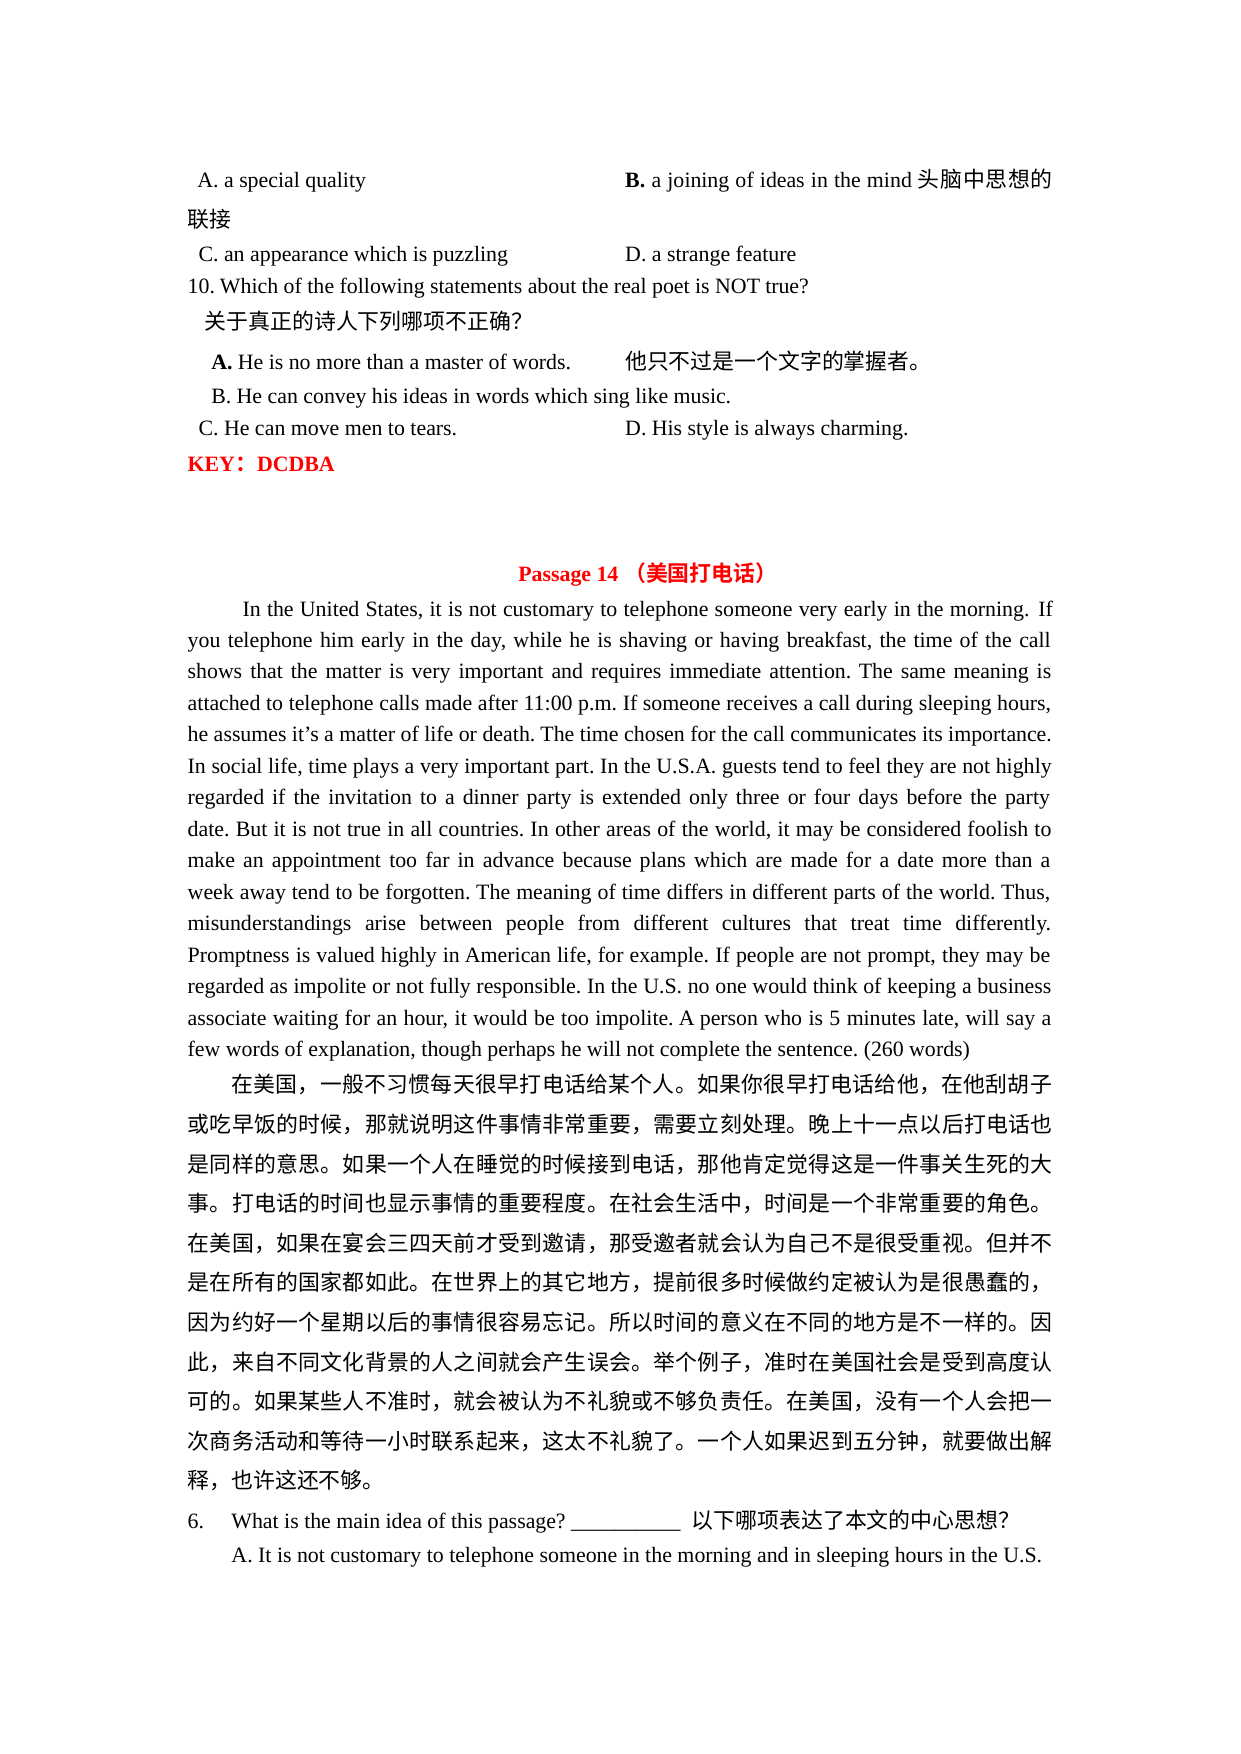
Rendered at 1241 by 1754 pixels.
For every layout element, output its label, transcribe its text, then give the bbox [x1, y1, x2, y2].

text In the United States, it is not customary to telephone someone very early in the morning. If you telephone him early in the day, while he is shaving or having breakfast, the time of the call shows that the matter is very important and requires immediate attention. The same meaning is attached to telephone calls made after 11:00 p.m. If someone receives a call during sleeping hours, he assumes it’s a matter of life or death. The time chosen for the call communicates its importance. In social life, time plays a very important part. In the U.S.A. guests tend to feel they are not highly regarded if the invitation to a dinner party is extended only three or four days before the party date. But it is not true in all countries. In other areas of the world, it may be considered foolish to make an appointment too far in advance because plans which are made for a date more than a week away tend to be forgotten. The meaning of time differs in different parts of the world. Thus, misunderstandings arise between people from different cultures that treat time differently. Promptness is valued highly in American life, for example. If people are not prompt, they may be regarded as impolite or not fully responsible. In the U.S. no one would think of keeping a business associate waiting for an hour, it would be too impolite. A person who is 5 minutes late, will say a few words of explanation, though perhaps he will not complete the sentence. (260 words) [187, 596, 1053, 1061]
text 关于真正的诗人下列哪项不正确？ [187, 304, 1053, 336]
text C. He can move men to tears. D. His style is always charming. [187, 415, 1053, 440]
text B. He can convey his ideas in words which sing like music. [187, 383, 1053, 408]
text Passage 14 （美国打电话） [187, 556, 1053, 588]
text A. It is not customary to telephone someone in the morning and in sleeping hours in the U.S. [231, 1542, 1053, 1568]
text 6. What is the main idea of this passage? __________ 以下哪项表达了本文的中心思想？ [187, 1503, 1053, 1534]
text KEY：DCDBA [187, 446, 1053, 478]
text A. He is no more than a master of words. 他只不过是一个文字的掌握者。 [187, 344, 1053, 375]
text A. a special quality B. a joining of ideas in the mind头脑中思想的联接 [187, 162, 1053, 233]
text 10. Which of the following statements about the real poet is NOT true? [187, 273, 1053, 298]
text 在美国，一般不习惯每天很早打电话给某个人。如果你很早打电话给他，在他刮胡子或吃早饭的时候，那就说明这件事情非常重要，需要立刻处理。晚上十一点以后打电话也是同样的意思。如果一个人在睡觉的时候接到电话，那他肯定觉得这是一件事关生死的大事。打电话的时间也显示事情的重要程度。在社会生活中，时间是一个非常重要的角色。在美国，如果在宴会三四天前才受到邀请，那受邀者就会认为自己不是很受重视。但并不是在所有的国家都如此。在世界上的其它地方，提前很多时候做约定被认为是很愚蠢的，因为约好一个星期以后的事情很容易忘记。所以时间的意义在不同的地方是不一样的。因此，来自不同文化背景的人之间就会产生误会。举个例子，准时在美国社会是受到高度认可的。如果某些人不准时，就会被认为不礼貌或不够负责任。在美国，没有一个人会把一次商务活动和等待一小时联系起来，这太不礼貌了。一个人如果迟到五分钟，就要做出解释，也许这还不够。 [187, 1067, 1053, 1495]
text C. an appearance which is puzzling D. a strange feature [187, 241, 1053, 266]
